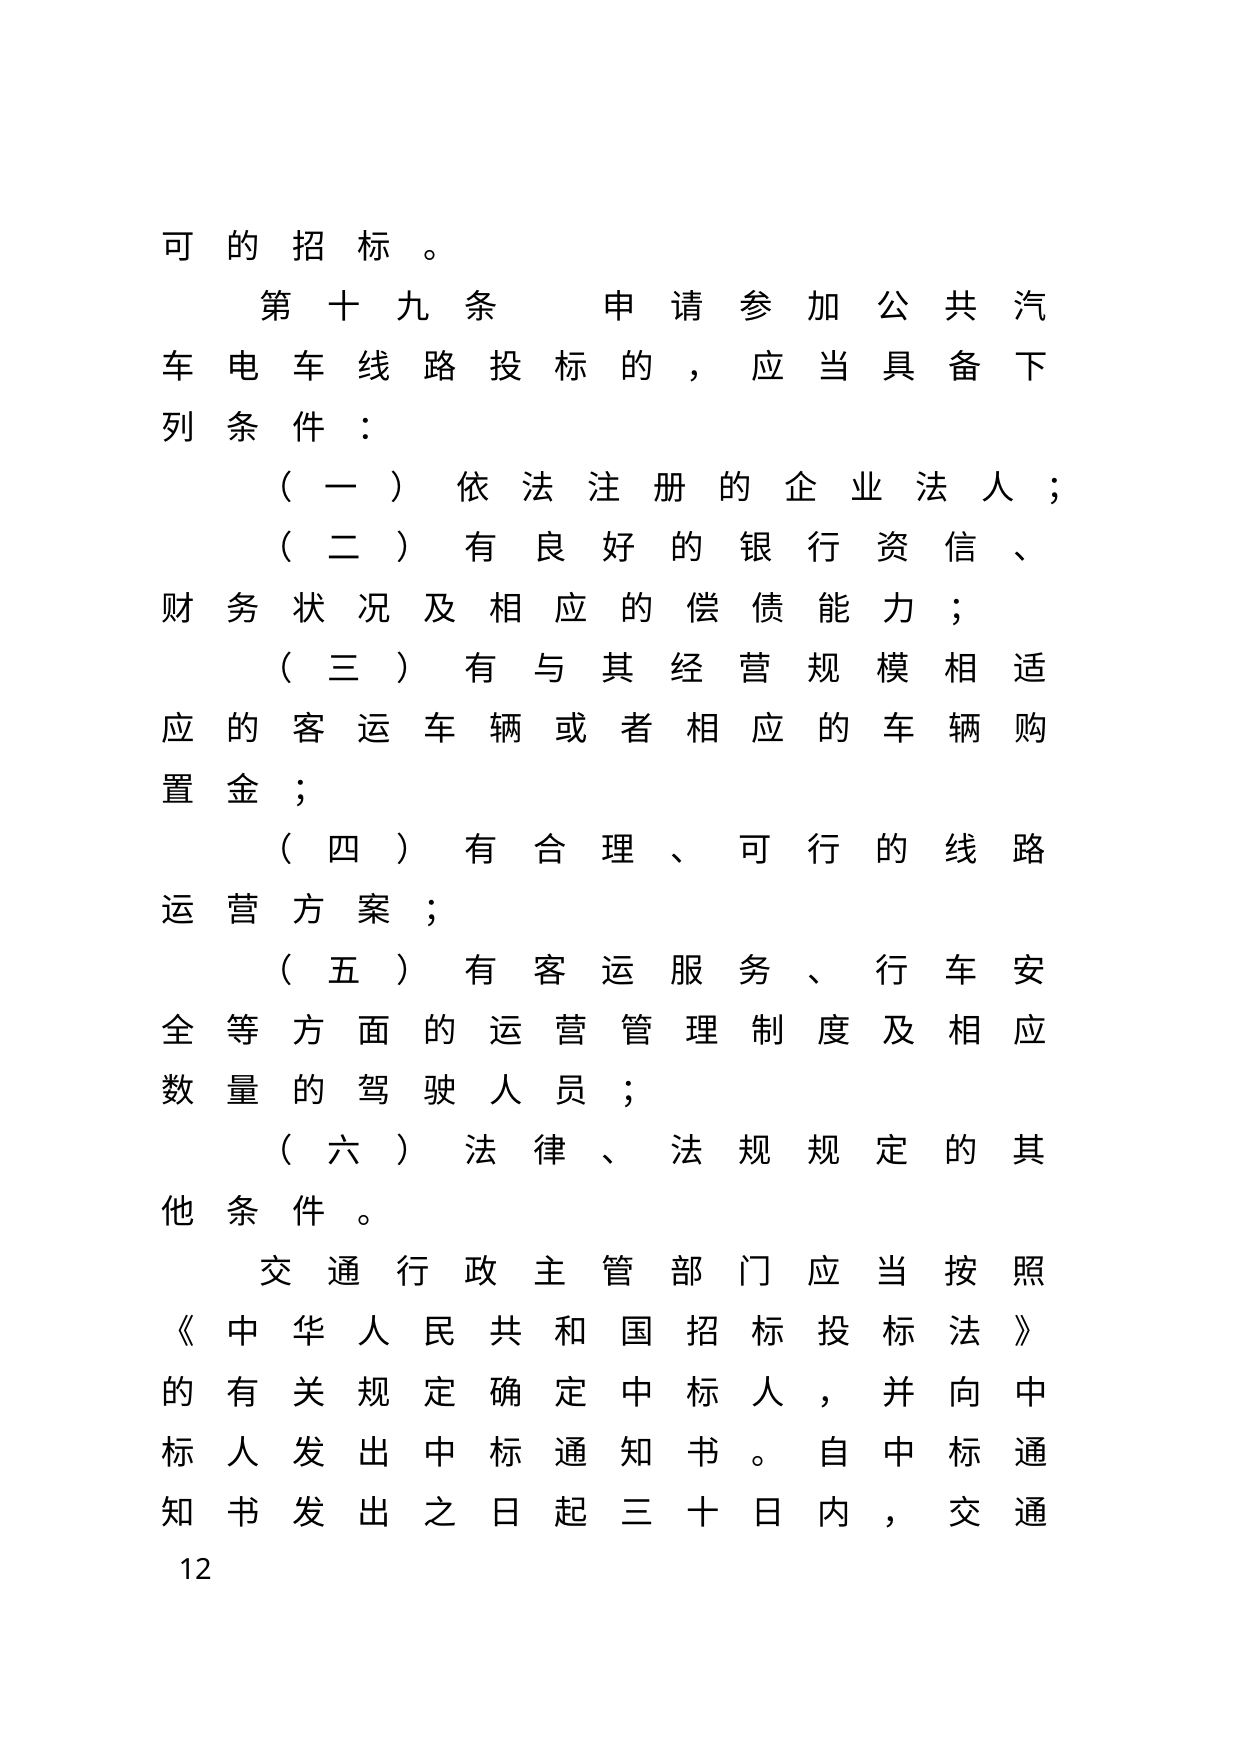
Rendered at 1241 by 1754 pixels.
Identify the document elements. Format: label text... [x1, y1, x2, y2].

text （三）有与其经营规模相适应的客运车辆或者相应的车辆购置金； [161, 636, 1079, 817]
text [161, 1239, 1079, 1540]
text （五）有客运服务、行车安全等方面的运营管理制度及相应数量的驾驶人员； [161, 937, 1079, 1118]
text （四）有合理、可行的线路运营方案； [161, 817, 1079, 937]
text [161, 213, 1079, 274]
text 第十九条 申请参加公共汽车电车线路投标的，应当具备下列条件： [161, 274, 1079, 455]
text （一）依法注册的企业法人； [161, 455, 1079, 515]
text （六）法律、法规规定的其他条件。 [161, 1118, 1079, 1239]
text （二）有良好的银行资信、财务状况及相应的偿债能力； [161, 515, 1079, 636]
